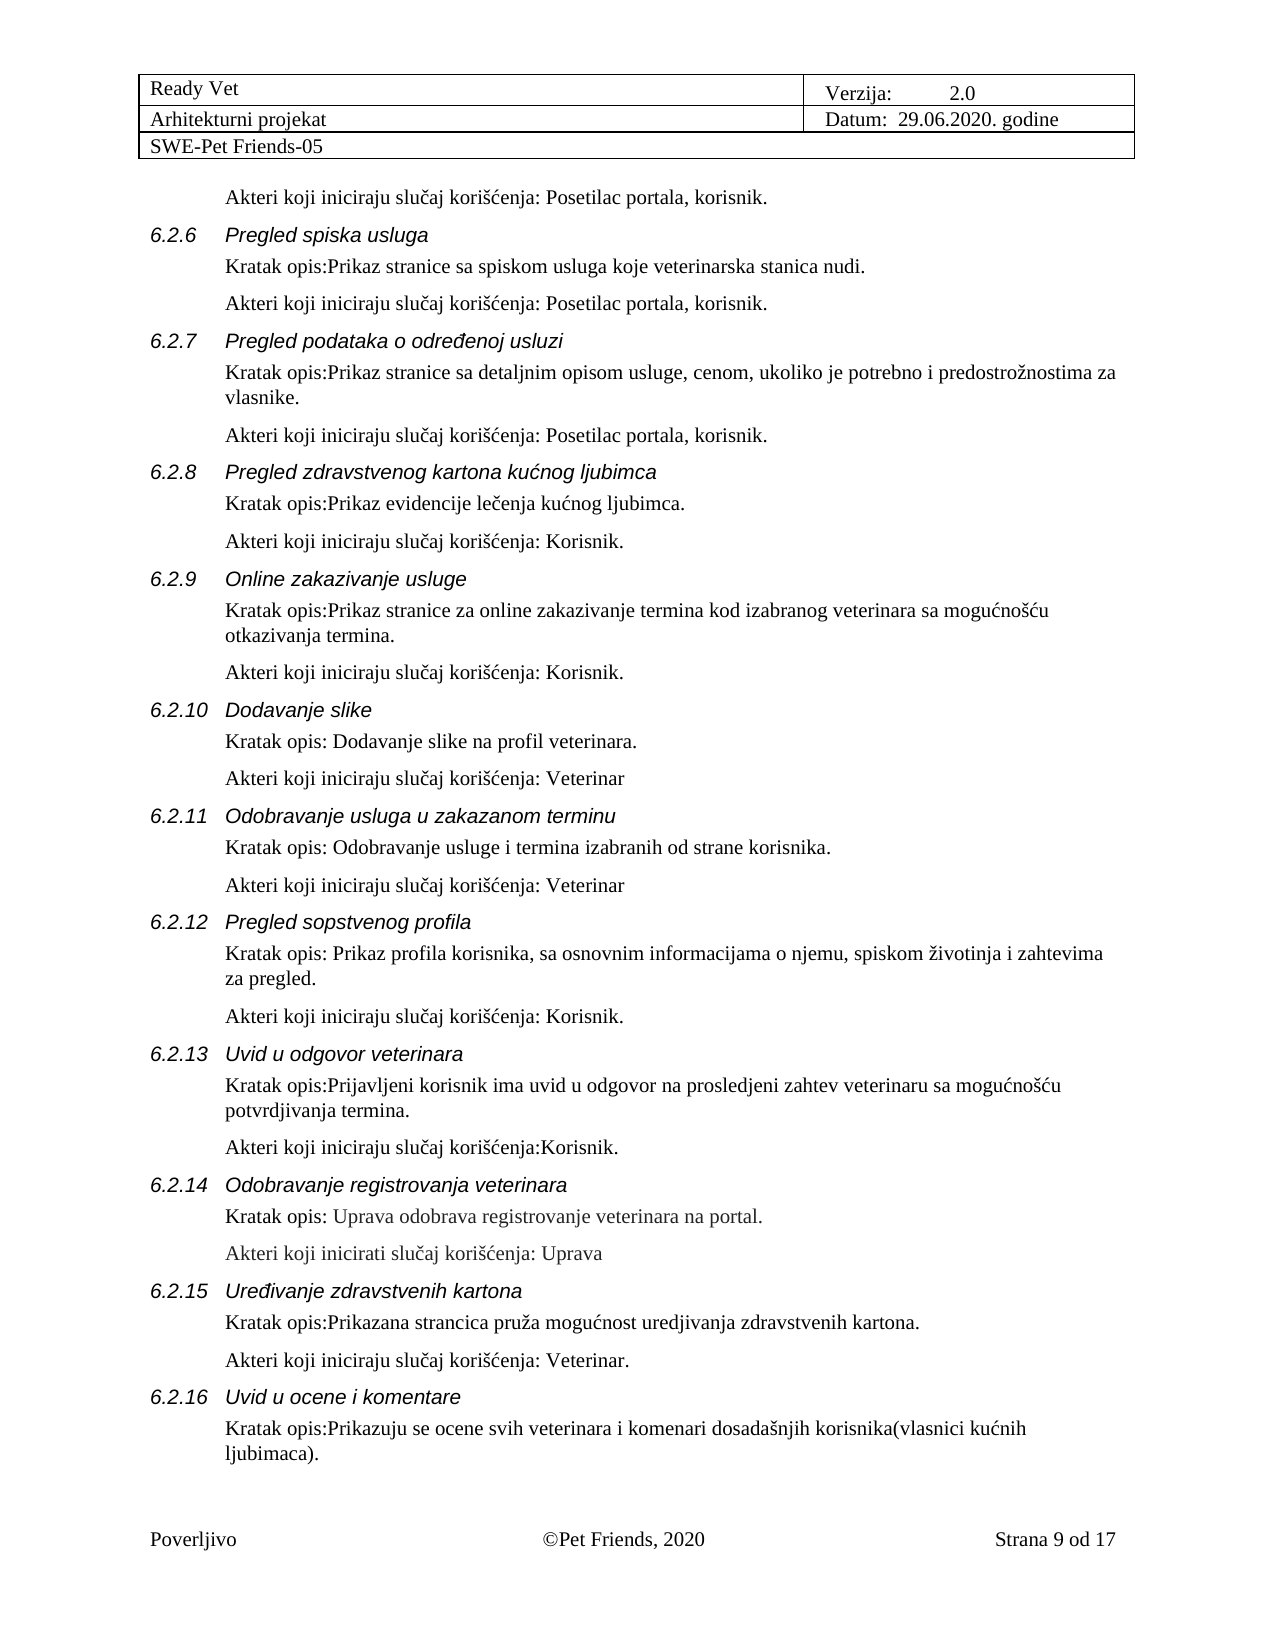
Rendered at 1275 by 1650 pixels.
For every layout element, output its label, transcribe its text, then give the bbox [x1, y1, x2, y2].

subtitle Odobravanje usluga u zakazanom terminu [150, 803, 1125, 828]
text Kratak opis:Prikaz stranice za online zakazivanje termina kod izabranog veterinara sa mogućnošću otkazivanja termina. [225, 597, 1125, 647]
subtitle Pregled spiska usluga [150, 222, 1125, 247]
subtitle Pregled zdravstvenog kartona kućnog ljubimca [150, 459, 1125, 484]
text Kratak opis: Dodavanje slike na profil veterinara. [225, 728, 1125, 753]
text Kratak opis:Prikazuju se ocene svih veterinara i komenari dosadašnjih korisnika(vlasnici kućnih ljubimaca). [225, 1415, 1125, 1465]
subtitle Odobravanje registrovanja veterinara [150, 1172, 1125, 1197]
text Kratak opis: Uprava odobrava registrovanje veterinara na portal. [225, 1203, 1125, 1228]
subtitle Uređivanje zdravstvenih kartona [150, 1278, 1125, 1303]
subtitle Online zakazivanje usluge [150, 565, 1125, 590]
text Kratak opis:Prikaz stranice sa spiskom usluga koje veterinarska stanica nudi. [225, 253, 1125, 278]
text Akteri koji iniciraju slučaj korišćenja: Veterinar. [225, 1347, 1125, 1372]
text Akteri koji inicirati slučaj korišćenja: Uprava [225, 1240, 1125, 1265]
text Kratak opis:Prikaz evidencije lečenja kućnog ljubimca. [225, 490, 1125, 515]
text Akteri koji iniciraju slučaj korišćenja: Posetilac portala, korisnik. [225, 184, 1125, 209]
subtitle Pregled podataka o određenoj usluzi [150, 328, 1125, 353]
text Akteri koji iniciraju slučaj korišćenja:Korisnik. [225, 1134, 1125, 1159]
text Akteri koji iniciraju slučaj korišćenja: Posetilac portala, korisnik. [225, 422, 1125, 447]
subtitle Uvid u ocene i komentare [150, 1384, 1125, 1409]
text Kratak opis:Prikaz stranice sa detaljnim opisom usluge, cenom, ukoliko je potrebno i predostrožnostima za vlasnike. [225, 359, 1125, 409]
text Kratak opis: Prikaz profila korisnika, sa osnovnim informacijama o njemu, spiskom životinja i zahtevima za pregled. [225, 940, 1125, 990]
text Akteri koji iniciraju slučaj korišćenja: Veterinar [225, 872, 1125, 897]
text Akteri koji iniciraju slučaj korišćenja: Posetilac portala, korisnik. [225, 290, 1125, 315]
text Kratak opis: Odobravanje usluge i termina izabranih od strane korisnika. [225, 834, 1125, 859]
subtitle Pregled sopstvenog profila [150, 909, 1125, 934]
text Akteri koji iniciraju slučaj korišćenja: Veterinar [225, 765, 1125, 790]
text Akteri koji iniciraju slučaj korišćenja: Korisnik. [225, 528, 1125, 553]
text Akteri koji iniciraju slučaj korišćenja: Korisnik. [225, 659, 1125, 684]
subtitle Dodavanje slike [150, 697, 1125, 722]
text Akteri koji iniciraju slučaj korišćenja: Korisnik. [225, 1003, 1125, 1028]
subtitle Uvid u odgovor veterinara [150, 1040, 1125, 1065]
text Kratak opis:Prikazana strancica pruža mogućnost uredjivanja zdravstvenih kartona. [225, 1309, 1125, 1334]
text Kratak opis:Prijavljeni korisnik ima uvid u odgovor na prosledjeni zahtev veterinaru sa mogućnošću potvrdjivanja termina. [225, 1072, 1125, 1122]
